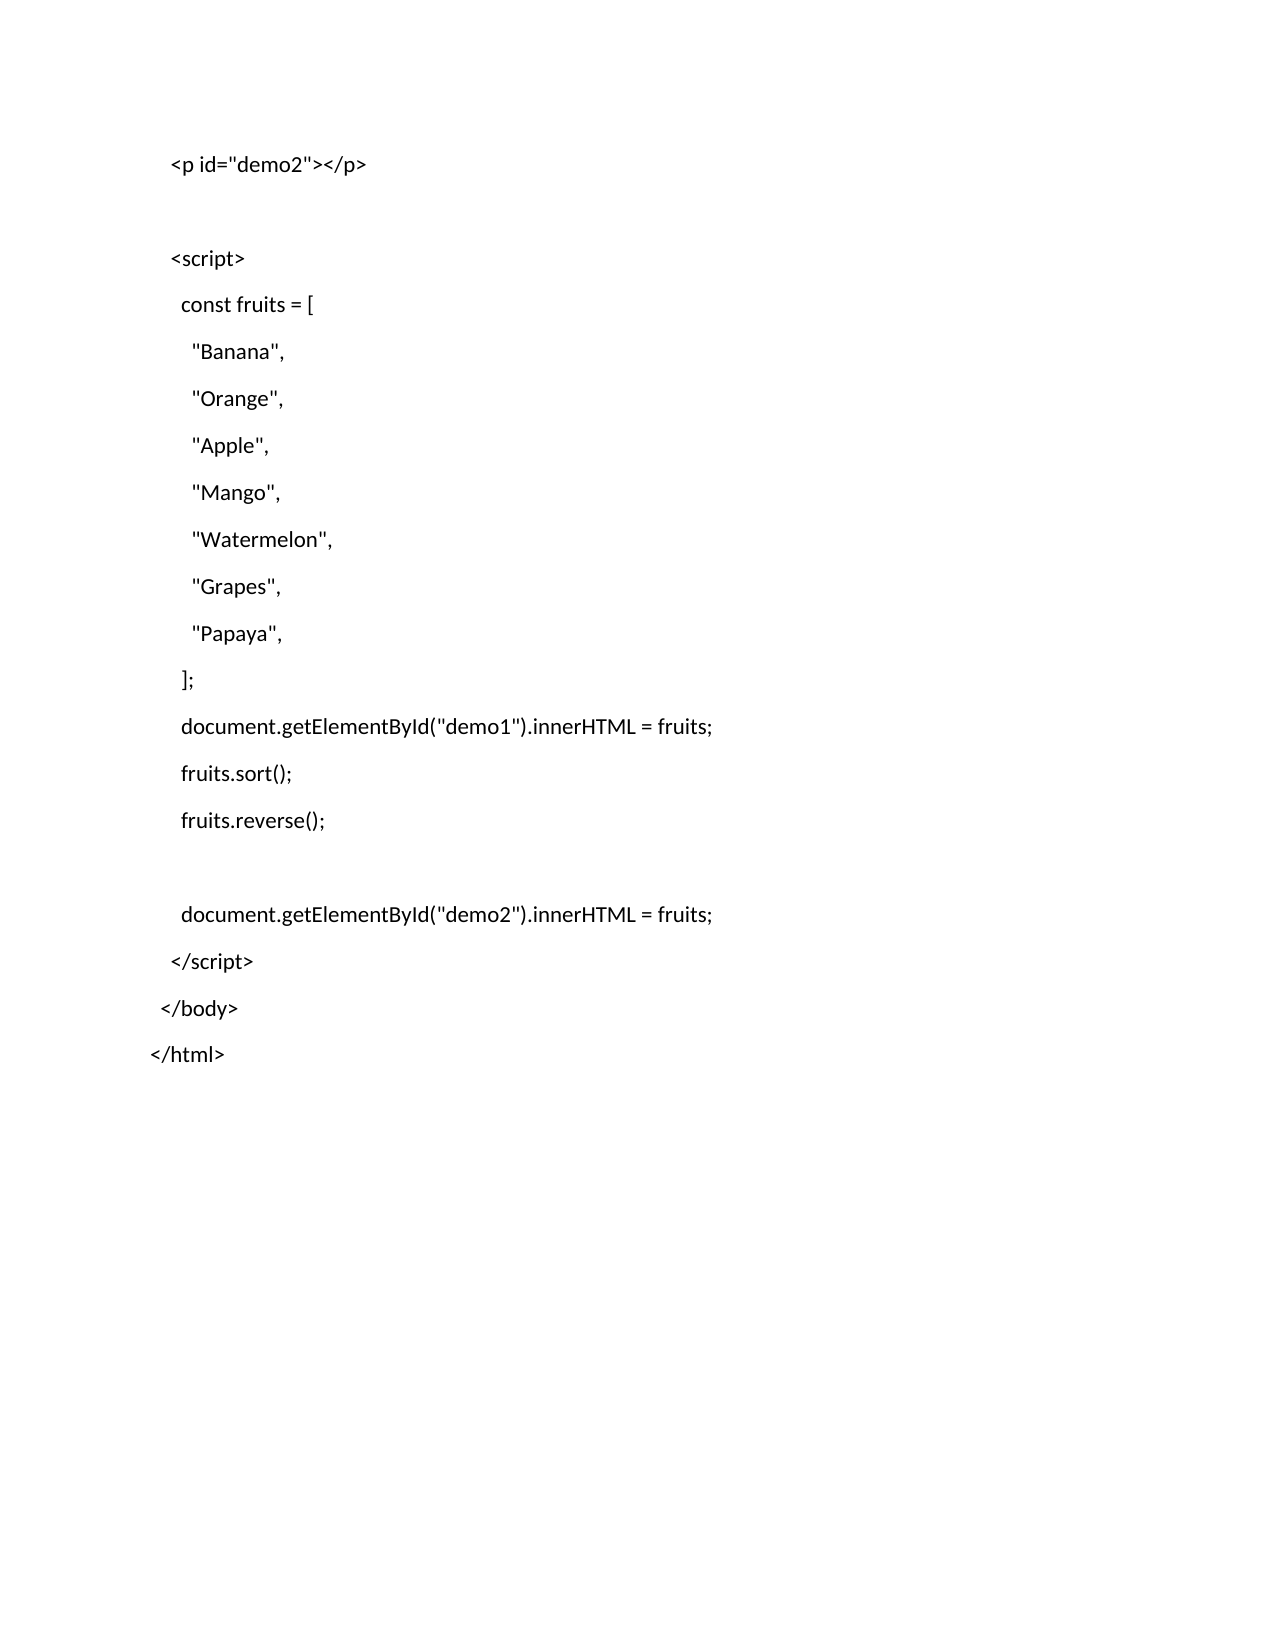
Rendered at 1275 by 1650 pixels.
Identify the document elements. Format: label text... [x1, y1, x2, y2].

text ]; [150, 666, 1125, 694]
text "Papaya", [150, 619, 1125, 647]
text <p id="demo2"></p> [150, 150, 1125, 178]
text "Banana", [150, 337, 1125, 366]
text "Watermelon", [150, 525, 1125, 553]
text const fruits = [ [150, 291, 1125, 319]
text "Orange", [150, 384, 1125, 412]
text </body> [150, 994, 1125, 1022]
text document.getElementById("demo1").innerHTML = fruits; [150, 712, 1125, 741]
text document.getElementById("demo2").innerHTML = fruits; [150, 900, 1125, 928]
text "Grapes", [150, 572, 1125, 600]
text <script> [150, 244, 1125, 272]
text </script> [150, 947, 1125, 975]
text </html> [150, 1041, 1125, 1069]
text fruits.sort(); [150, 759, 1125, 787]
text "Mango", [150, 478, 1125, 506]
text "Apple", [150, 431, 1125, 459]
text fruits.reverse(); [150, 806, 1125, 834]
